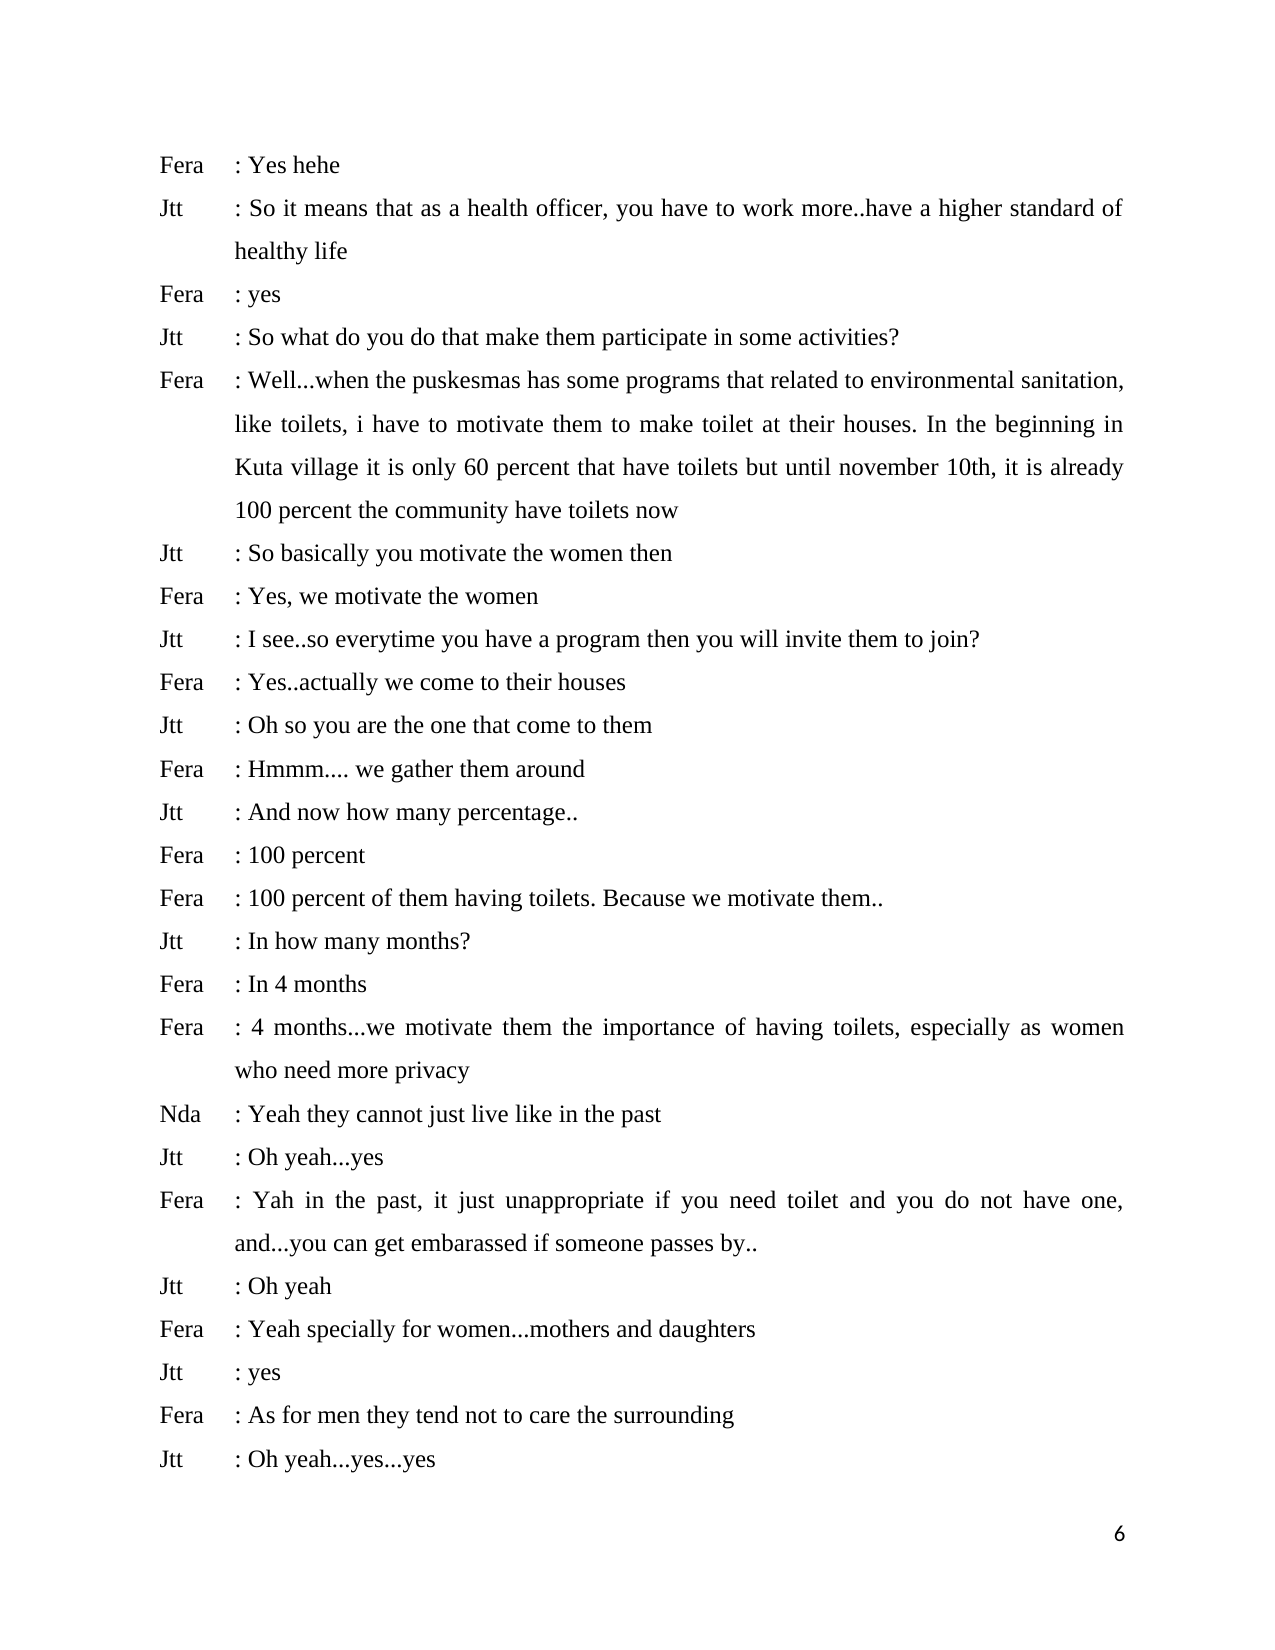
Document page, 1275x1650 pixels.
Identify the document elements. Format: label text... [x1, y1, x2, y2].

text Jtt : Oh so you are the one that come to them [159, 711, 1125, 739]
text Fera : 100 percent [159, 840, 1125, 869]
text Fera : Yes, we motivate the women [159, 581, 1125, 610]
text Jtt : In how many months? [159, 926, 1125, 955]
text Fera : Yes hehe [159, 150, 1125, 179]
text Fera : Yah in the past, it just unappropriate if you need toilet and you do not have one, and...you can get embarassed if someone passes by.. [159, 1185, 1125, 1257]
text Fera : 100 percent of them having toilets. Because we motivate them.. [159, 883, 1125, 912]
text Jtt : So it means that as a health officer, you have to work more..have a higher standard of healthy life [159, 193, 1125, 265]
text Fera : As for men they tend not to care the surrounding [159, 1401, 1125, 1429]
text Jtt : Oh yeah [159, 1271, 1125, 1300]
text Jtt : Oh yeah...yes...yes [159, 1444, 1125, 1472]
text Jtt : Oh yeah...yes [159, 1142, 1125, 1171]
text Fera : Yeah specially for women...mothers and daughters [159, 1314, 1125, 1343]
text Fera : 4 months...we motivate them the importance of having toilets, especially as women who need more privacy [159, 1012, 1125, 1084]
text Fera : Yes..actually we come to their houses [159, 667, 1125, 696]
text Fera : Hmmm.... we gather them around [159, 754, 1125, 782]
text Jtt : So basically you motivate the women then [159, 538, 1125, 567]
text Jtt : yes [159, 1357, 1125, 1386]
text Fera : In 4 months [159, 969, 1125, 998]
text Jtt : And now how many percentage.. [159, 797, 1125, 826]
text Fera : yes [159, 279, 1125, 308]
text Jtt : I see..so everytime you have a program then you will invite them to join? [159, 624, 1125, 653]
text Jtt : So what do you do that make them participate in some activities? [159, 322, 1125, 351]
text Fera : Well...when the puskesmas has some programs that related to environmental sanitation, like toilets, i have to motivate them to make toilet at their houses. In the beginning in Kuta village it is only 60 percent that have toilets but until november 10th, it is already 100 percent the community have toilets now [159, 366, 1125, 524]
text Nda : Yeah they cannot just live like in the past [159, 1099, 1125, 1127]
